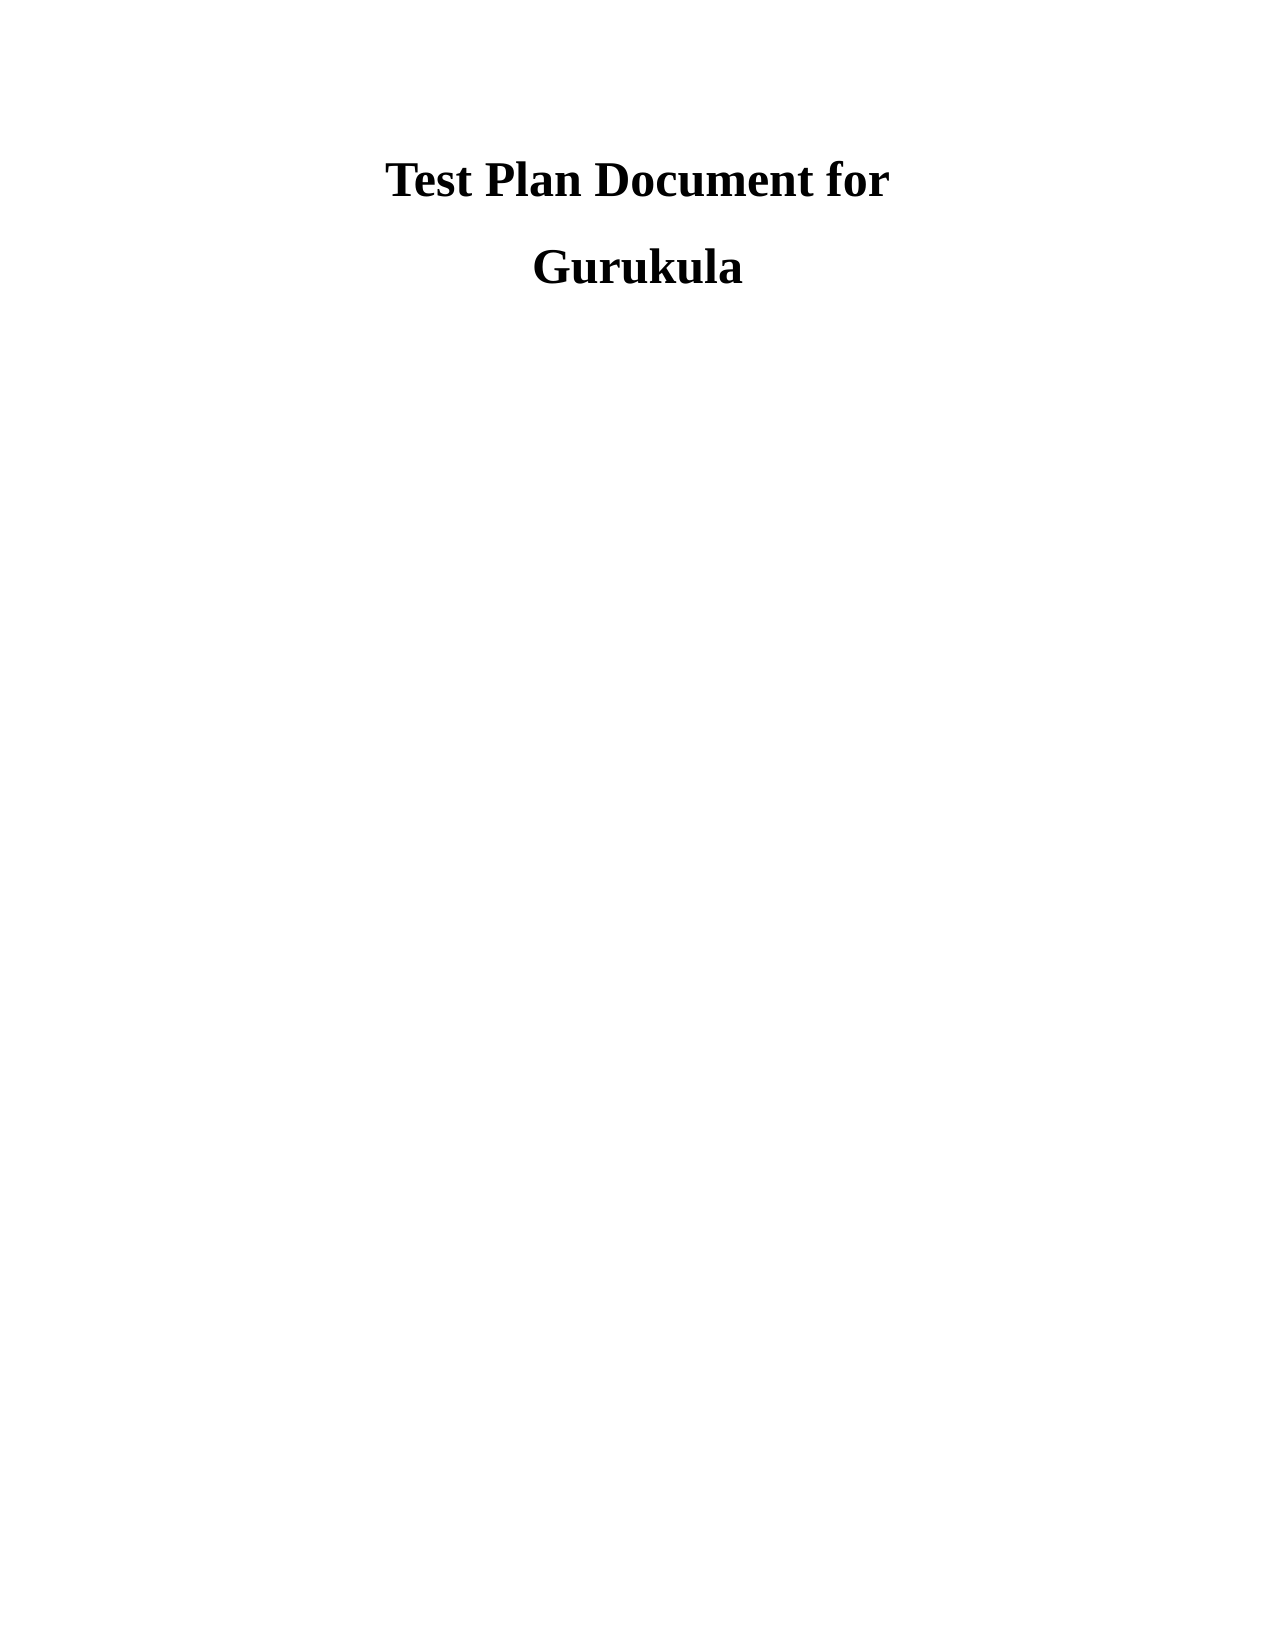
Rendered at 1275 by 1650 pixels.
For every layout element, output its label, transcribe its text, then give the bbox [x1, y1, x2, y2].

subtitle Test Plan Document for [150, 150, 1125, 207]
subtitle Gurukula [150, 237, 1125, 294]
